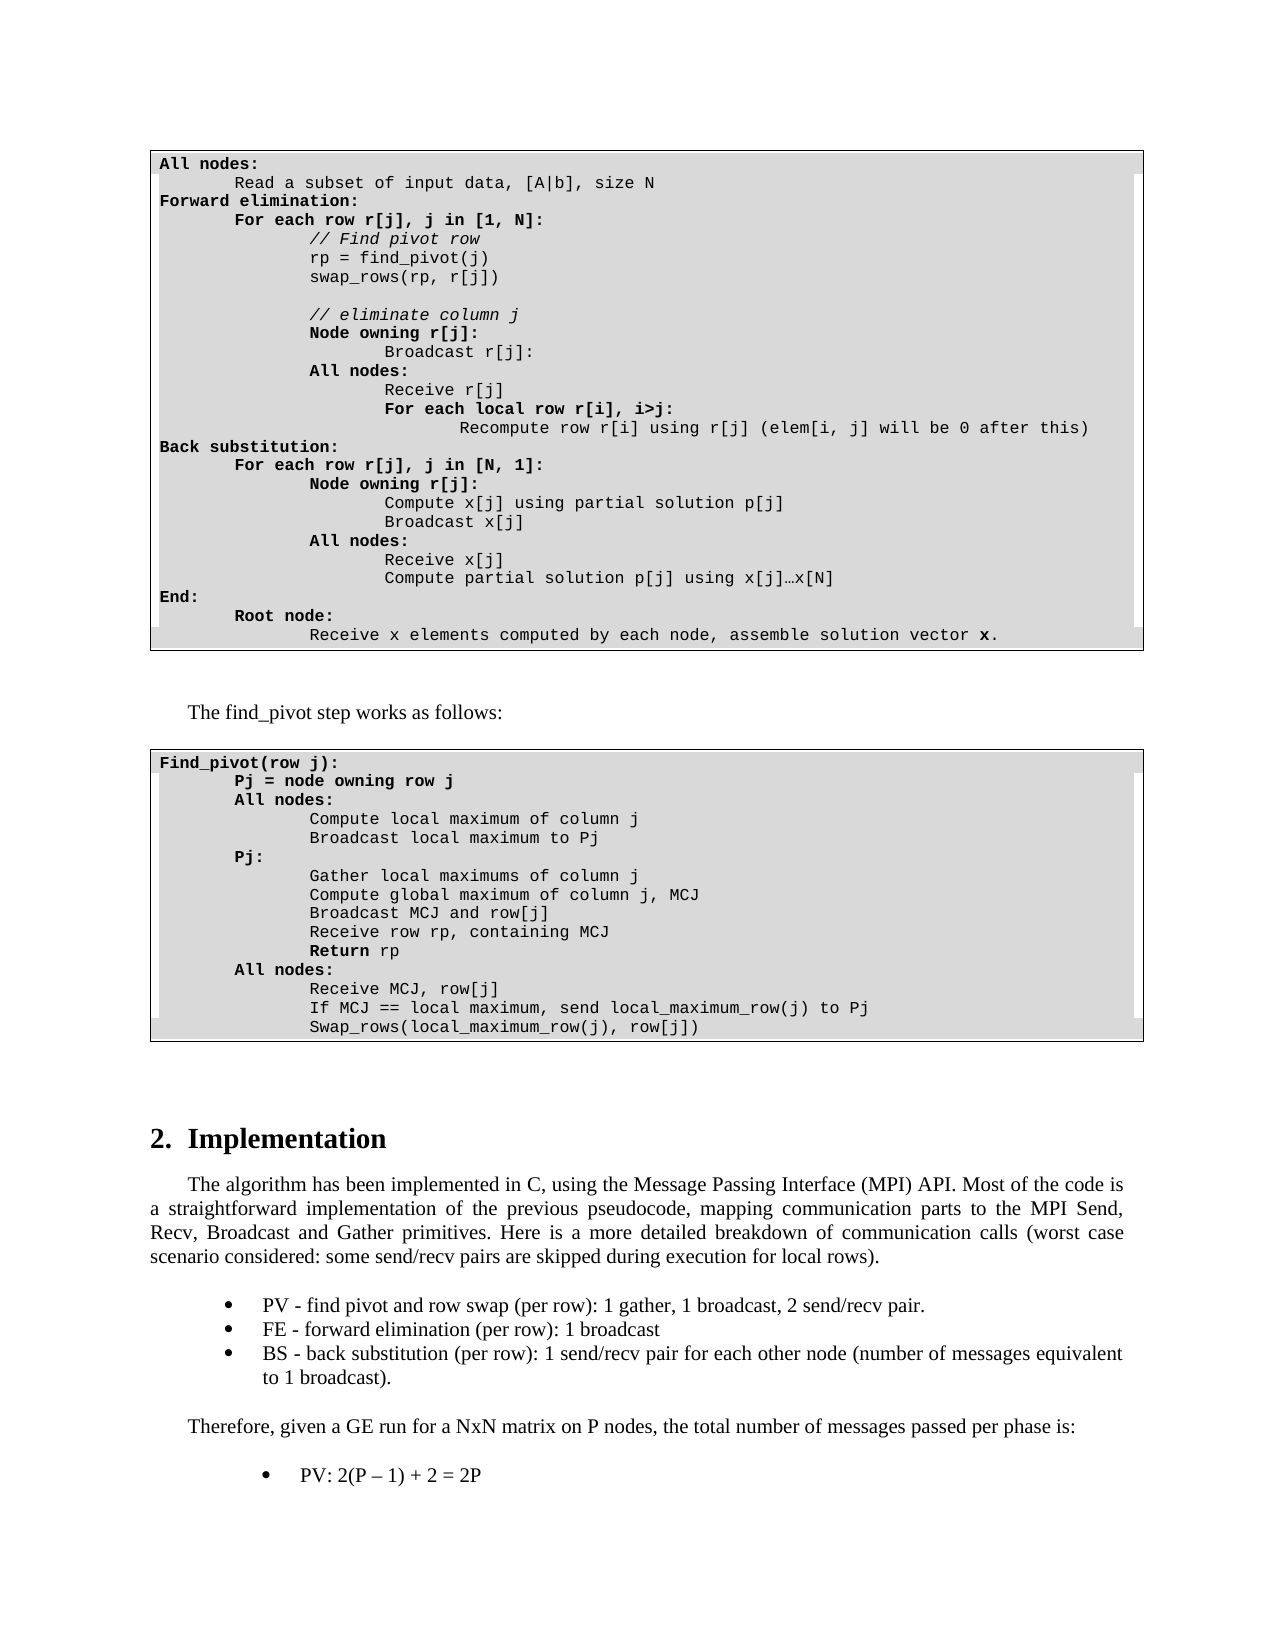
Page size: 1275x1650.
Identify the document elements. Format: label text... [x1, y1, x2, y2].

text Root node: [159, 608, 1134, 627]
text Pj = node owning row j [159, 773, 1134, 792]
text Swap_rows(local_maximum_row(j), row[j]) [151, 1018, 1143, 1039]
text Broadcast r[j]: [159, 344, 1134, 363]
subtitle Implementation [150, 1042, 1125, 1155]
text Return rp [159, 943, 1134, 962]
list BS - back substitution (per row): 1 send/recv pair for each other node (number of messages equivalent to 1 broadcast). [225, 1341, 1125, 1389]
text Receive x[j] [159, 551, 1134, 570]
text End: [159, 589, 1134, 608]
text The find_pivot step works as follows: [150, 700, 1125, 724]
text Receive r[j] [159, 382, 1134, 400]
text Therefore, given a GE run for a NxN matrix on P nodes, the total number of messages passed per phase is: [150, 1414, 1125, 1438]
text If MCJ == local maximum, send local_maximum_row(j) to Pj [159, 999, 1134, 1018]
text Gather local maximums of column j [159, 867, 1134, 886]
text Receive row rp, containing MCJ [159, 924, 1134, 943]
text Compute partial solution p[j] using x[j]…x[N] [159, 570, 1134, 589]
text Compute global maximum of column j, MCJ [159, 886, 1134, 905]
text Receive x elements computed by each node, assemble solution vector x. [151, 627, 1143, 648]
text Pj: [159, 848, 1134, 867]
text For each local row r[i], i>j: [159, 400, 1134, 419]
list FE - forward elimination (per row): 1 broadcast [225, 1317, 1125, 1341]
text // eliminate column j [159, 306, 1134, 325]
text Find_pivot(row j): [151, 752, 1143, 773]
text Broadcast MCJ and row[j] [159, 905, 1134, 924]
text Node owning r[j]: [159, 476, 1134, 495]
text Read a subset of input data, [A|b], size N [159, 174, 1134, 193]
text All nodes: [159, 363, 1134, 382]
text Compute local maximum of column j [159, 811, 1134, 829]
text Forward elimination: [159, 193, 1134, 212]
text Back substitution: [159, 438, 1134, 457]
text Recompute row r[i] using r[j] (elem[i, j] will be 0 after this) [159, 419, 1134, 438]
text Broadcast x[j] [159, 513, 1134, 532]
text Compute x[j] using partial solution p[j] [159, 495, 1134, 513]
text All nodes: [151, 153, 1143, 174]
text All nodes: [159, 962, 1134, 980]
list PV: 2(P – 1) + 2 = 2P [262, 1463, 1125, 1487]
text Receive MCJ, row[j] [159, 980, 1134, 999]
text Broadcast local maximum to Pj [159, 829, 1134, 848]
text rp = find_pivot(j) [159, 249, 1134, 268]
list PV - find pivot and row swap (per row): 1 gather, 1 broadcast, 2 send/recv pair. [225, 1293, 1125, 1317]
text For each row r[j], j in [1, N]: [159, 212, 1134, 231]
text // Find pivot row [159, 231, 1134, 249]
text For each row r[j], j in [N, 1]: [159, 457, 1134, 476]
text All nodes: [159, 792, 1134, 811]
text The algorithm has been implemented in C, using the Message Passing Interface (MPI) API. Most of the code is a straightforward implementation of the previous pseudocode, mapping communication parts to the MPI Send, Recv, Broadcast and Gather primitives. Here is a more detailed breakdown of communication calls (worst case scenario considered: some send/recv pairs are skipped during execution for local rows). [150, 1172, 1125, 1268]
text Node owning r[j]: [159, 325, 1134, 344]
text swap_rows(rp, r[j]) [159, 268, 1134, 287]
text All nodes: [159, 532, 1134, 551]
